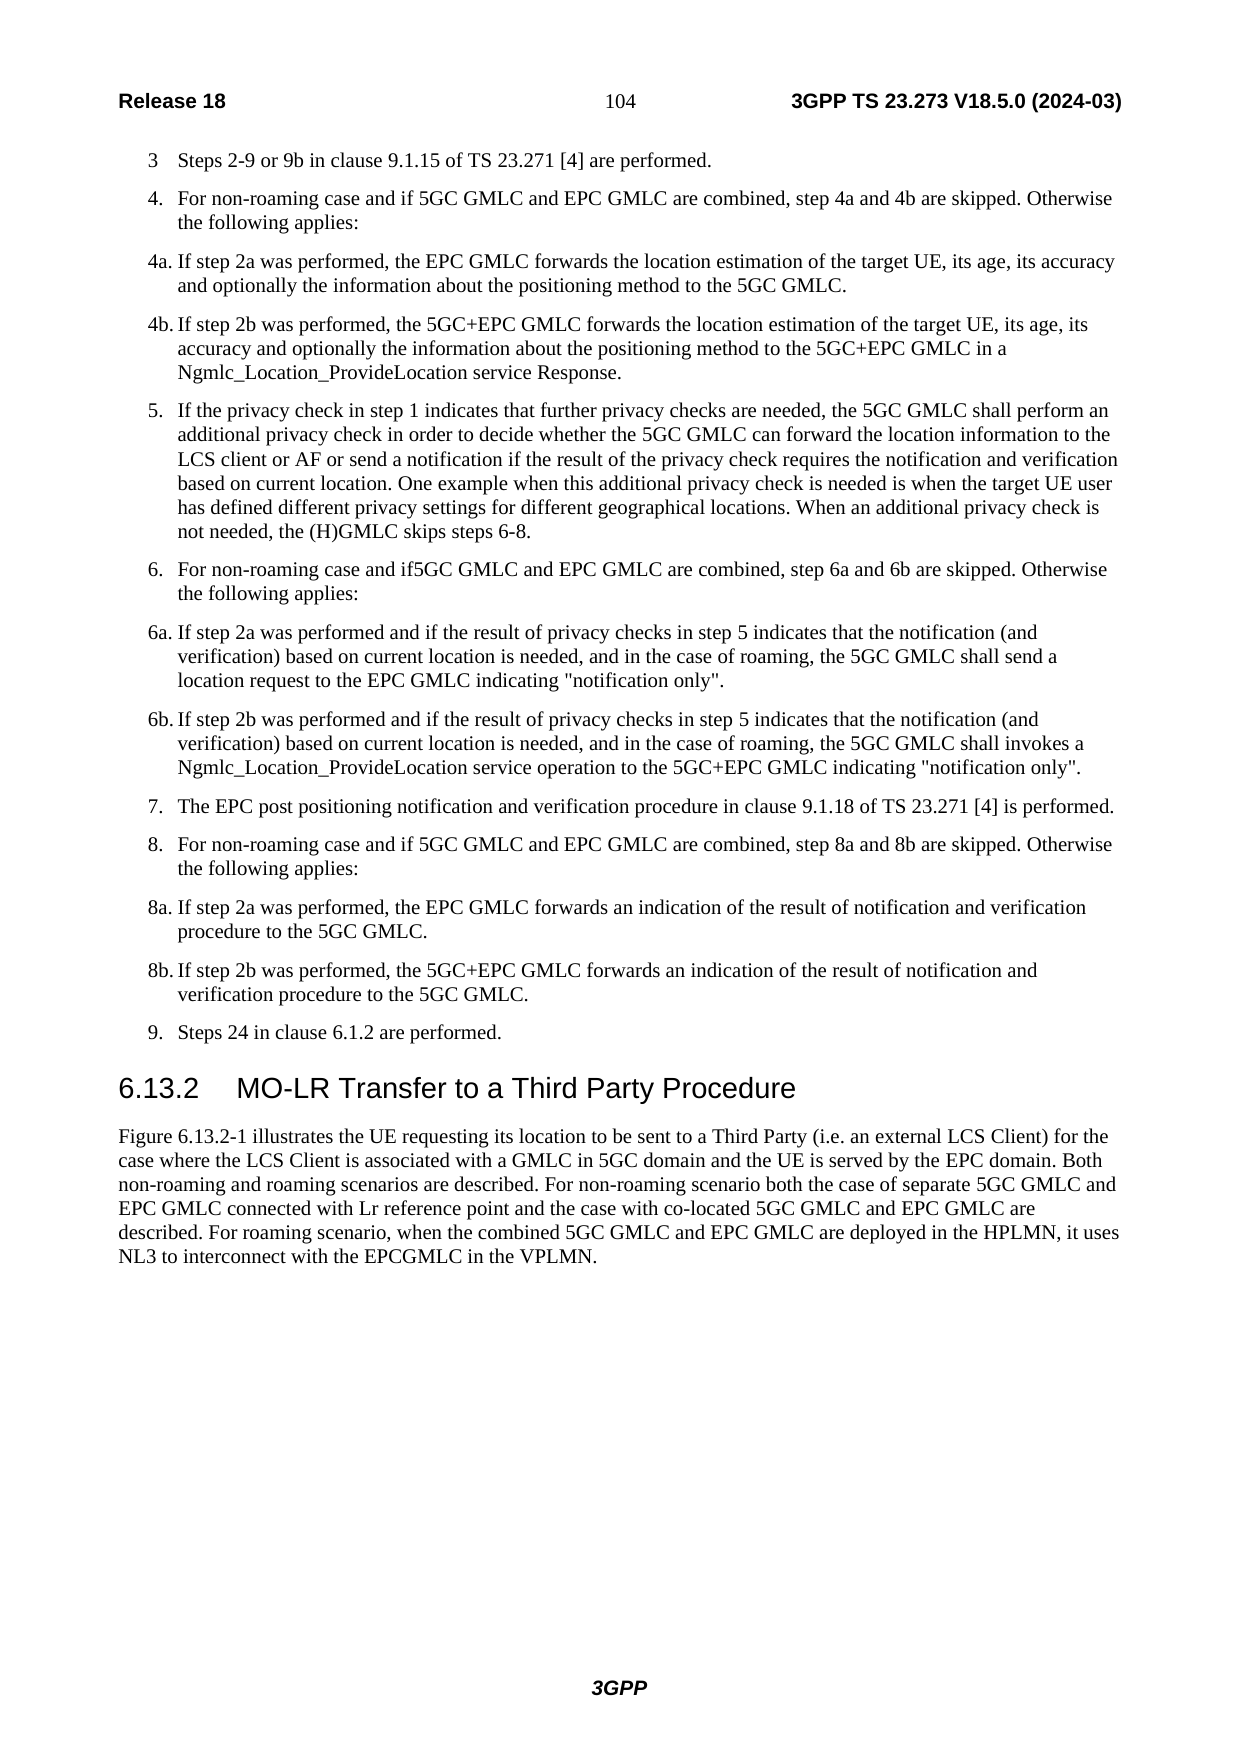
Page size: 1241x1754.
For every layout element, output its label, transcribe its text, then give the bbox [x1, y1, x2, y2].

text 8b. If step 2b was performed, the 5GC+EPC GMLC forwards an indication of the result of notification and verification procedure to the 5GC GMLC. [148, 958, 1122, 1006]
text 7. The EPC post positioning notification and verification procedure in clause 9.1.18 of TS 23.271 [4] is performed. [148, 793, 1122, 818]
text 5. If the privacy check in step 1 indicates that further privacy checks are needed, the 5GC GMLC shall perform an additional privacy check in order to decide whether the 5GC GMLC can forward the location information to the LCS client or AF or send a notification if the result of the privacy check requires the notification and verification based on current location. One example when this additional privacy check is needed is when the target UE user has defined different privacy settings for different geographical locations. When an additional privacy check is not needed, the (H)GMLC skips steps 6-8. [148, 398, 1122, 543]
text Figure 6.13.2-1 illustrates the UE requesting its location to be sent to a Third Party (i.e. an external LCS Client) for the case where the LCS Client is associated with a GMLC in 5GC domain and the UE is served by the EPC domain. Both non-roaming and roaming scenarios are described. For non-roaming scenario both the case of separate 5GC GMLC and EPC GMLC connected with Lr reference point and the case with co-located 5GC GMLC and EPC GMLC are described. For roaming scenario, when the combined 5GC GMLC and EPC GMLC are deployed in the HPLMN, it uses NL3 to interconnect with the EPCGMLC in the VPLMN. [118, 1124, 1122, 1268]
text 6. For non-roaming case and if5GC GMLC and EPC GMLC are combined, step 6a and 6b are skipped. Otherwise the following applies: [148, 557, 1122, 605]
text 6b. If step 2b was performed and if the result of privacy checks in step 5 indicates that the notification (and verification) based on current location is needed, and in the case of roaming, the 5GC GMLC shall invokes a Ngmlc_Location_ProvideLocation service operation to the 5GC+EPC GMLC indicating "notification only". [148, 707, 1122, 779]
subtitle 6.13.2 MO-LR Transfer to a Third Party Procedure [118, 1071, 1122, 1105]
text 9. Steps 24 in clause 6.1.2 are performed. [148, 1020, 1122, 1044]
text 6a. If step 2a was performed and if the result of privacy checks in step 5 indicates that the notification (and verification) based on current location is needed, and in the case of roaming, the 5GC GMLC shall send a location request to the EPC GMLC indicating "notification only". [148, 620, 1122, 692]
text 3 Steps 2-9 or 9b in clause 9.1.15 of TS 23.271 [4] are performed. [148, 147, 1122, 172]
text 4b. If step 2b was performed, the 5GC+EPC GMLC forwards the location estimation of the target UE, its age, its accuracy and optionally the information about the positioning method to the 5GC+EPC GMLC in a Ngmlc_Location_ProvideLocation service Response. [148, 312, 1122, 384]
text 4a. If step 2a was performed, the EPC GMLC forwards the location estimation of the target UE, its age, its accuracy and optionally the information about the positioning method to the 5GC GMLC. [148, 249, 1122, 297]
text 8. For non-roaming case and if 5GC GMLC and EPC GMLC are combined, step 8a and 8b are skipped. Otherwise the following applies: [148, 832, 1122, 880]
text 4. For non-roaming case and if 5GC GMLC and EPC GMLC are combined, step 4a and 4b are skipped. Otherwise the following applies: [148, 186, 1122, 234]
text 8a. If step 2a was performed, the EPC GMLC forwards an indication of the result of notification and verification procedure to the 5GC GMLC. [148, 895, 1122, 943]
